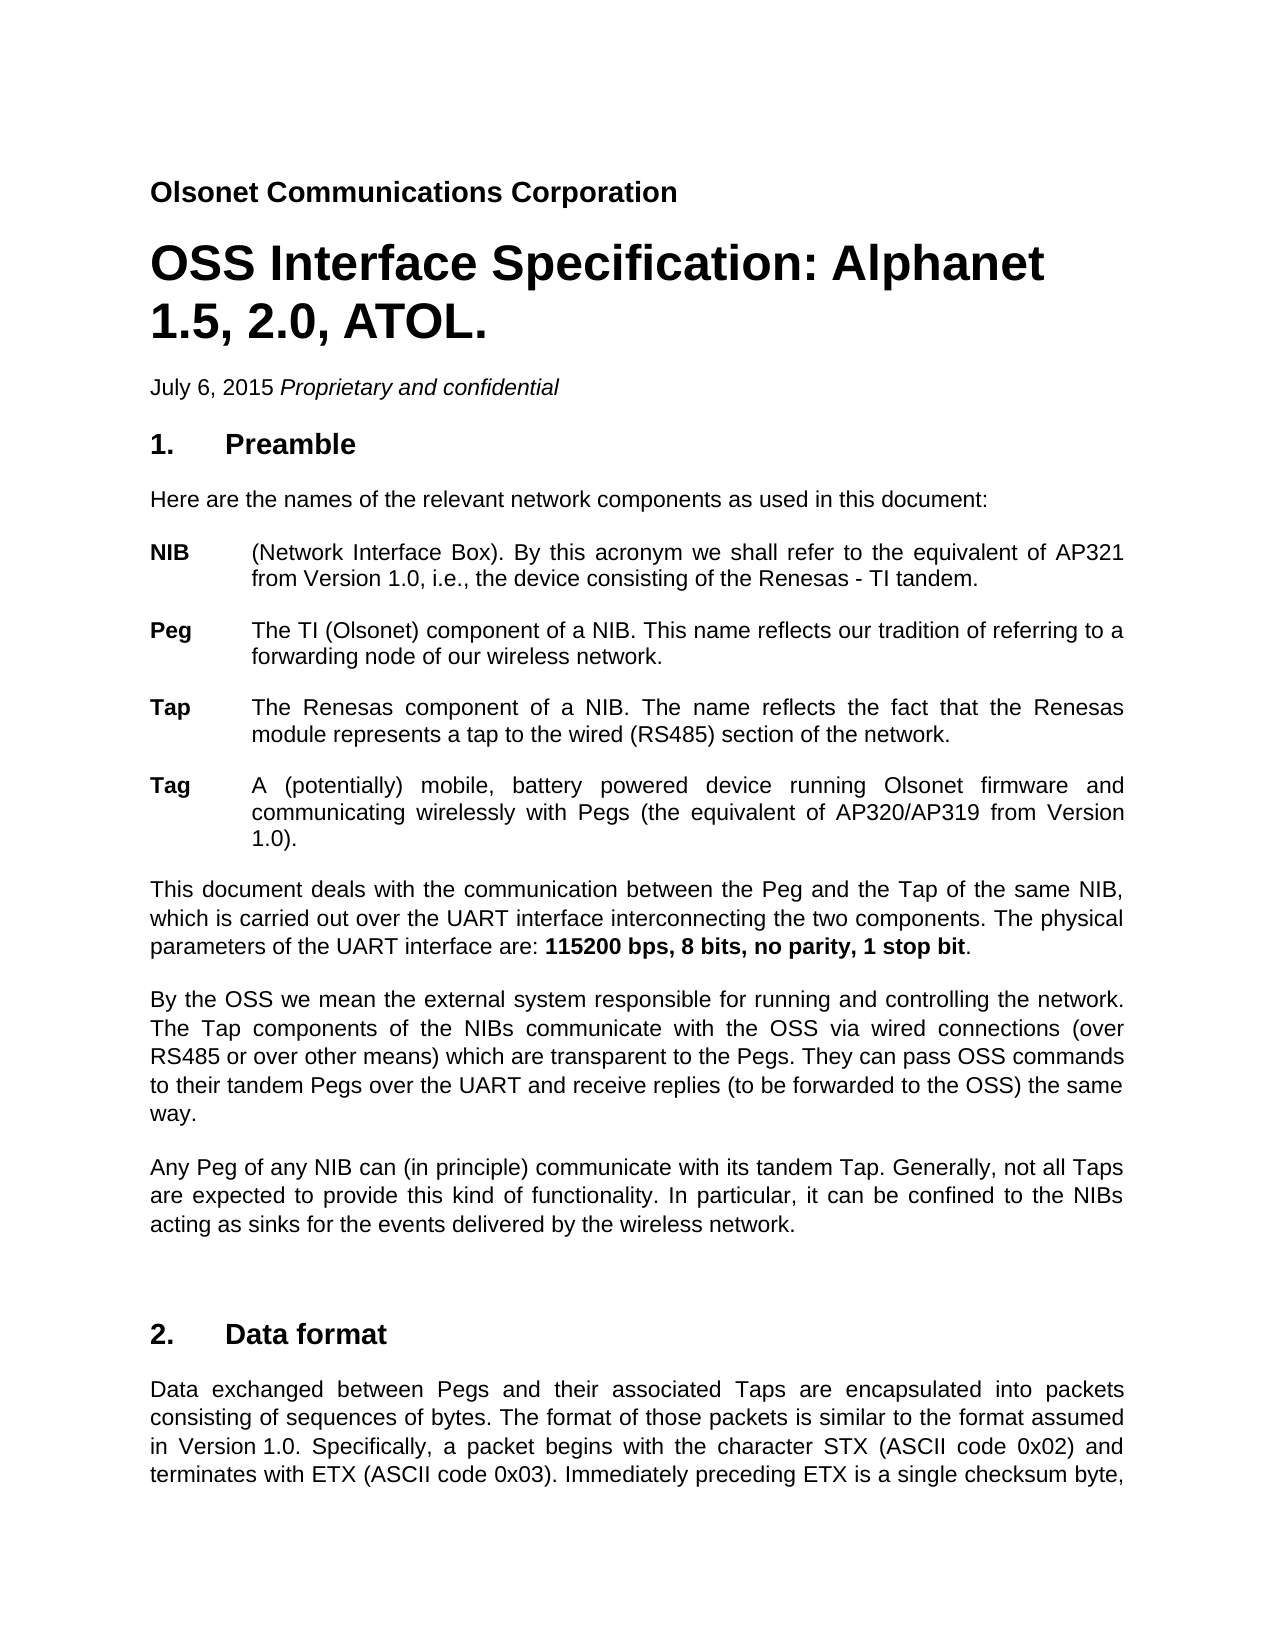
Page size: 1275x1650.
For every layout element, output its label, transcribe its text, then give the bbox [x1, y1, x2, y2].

table_cell Peg [139, 617, 240, 694]
table_header NIB [139, 539, 240, 617]
text July 6, 2015 Proprietary and confidential [150, 373, 1125, 400]
text Here are the names of the relevant network components as used in this document: [150, 486, 1125, 512]
subtitle Olsonet Communications Corporation [150, 175, 1125, 208]
text Any Peg of any NIB can (in principle) communicate with its tandem Tap. Generally, not all Taps are expected to provide this kind of functionality. In particular, it can be confined to the NIBs acting as sinks for the events delivered by the wireless network. [150, 1154, 1125, 1237]
table_cell A (potentially) mobile, battery powered device running Olsonet firmware and communicating wirelessly with Pegs (the equivalent of AP320/AP319 from Version 1.0). [240, 772, 1136, 876]
table_cell Tap [139, 694, 240, 772]
text By the OSS we mean the external system responsible for running and controlling the network. The Tap components of the NIBs communicate with the OSS via wired connections (over RS485 or over other means) which are transparent to the Pegs. They can pass OSS commands to their tandem Pegs over the UART and receive replies (to be forwarded to the OSS) the same way. [150, 986, 1125, 1127]
text This document deals with the communication between the Peg and the Tap of the same NIB, which is carried out over the UART interface interconnecting the two components. The physical parameters of the UART interface are: 115200 bps, 8 bits, no parity, 1 stop bit. [150, 876, 1125, 959]
table_header (Network Interface Box). By this acronym we shall refer to the equivalent of AP321 from Version 1.0, i.e., the device consisting of the Renesas - TI tandem. [240, 539, 1136, 617]
subtitle Preamble [150, 427, 1125, 461]
table_cell Tag [139, 772, 240, 876]
table_cell The Renesas component of a NIB. The name reflects the fact that the Renesas module represents a tap to the wired (RS485) section of the network. [240, 694, 1136, 772]
subtitle Data format [150, 1317, 1125, 1351]
subtitle OSS Interface Specification: Alphanet 1.5, 2.0, ATOL. [150, 233, 1125, 348]
table_cell The TI (Olsonet) component of a NIB. This name reflects our tradition of referring to a forwarding node of our wireless network. [240, 617, 1136, 694]
